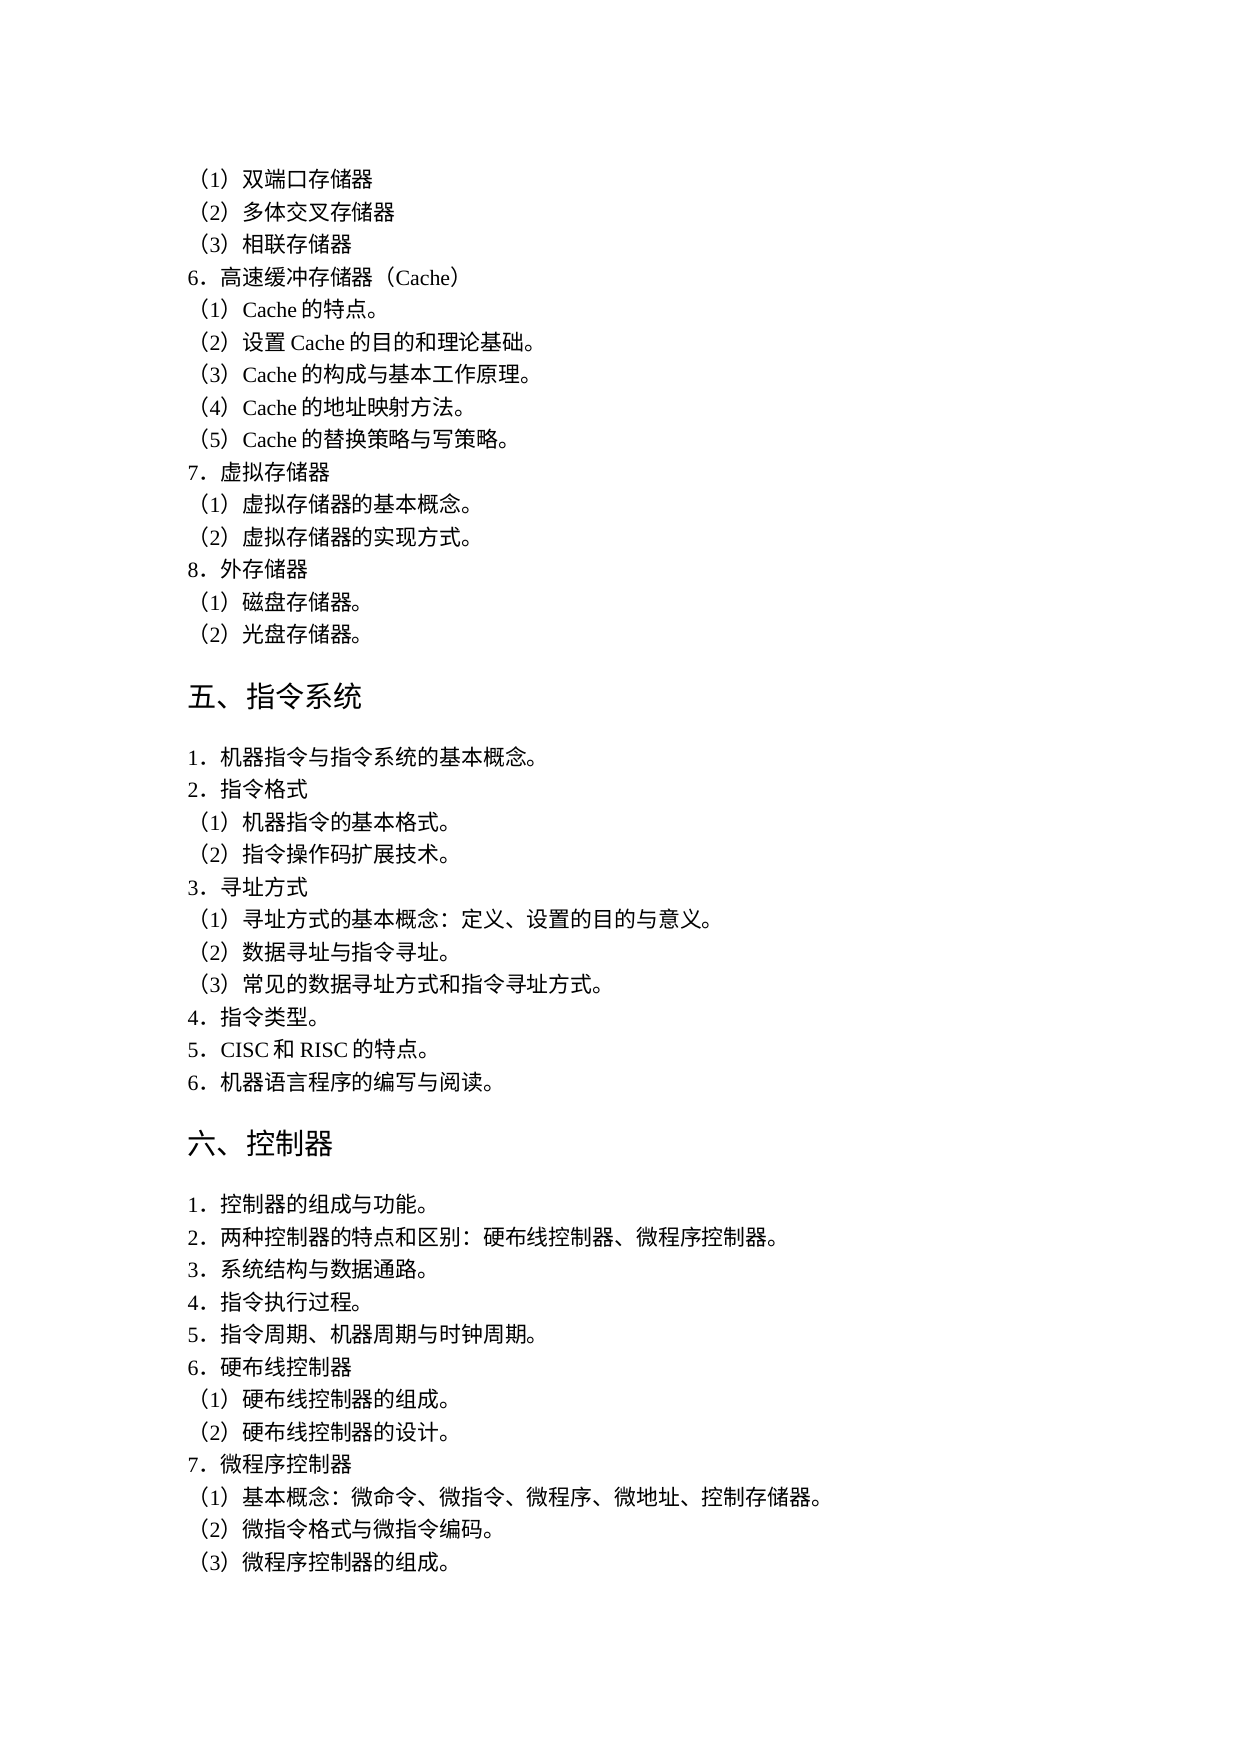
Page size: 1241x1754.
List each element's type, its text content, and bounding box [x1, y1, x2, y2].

text （3）常见的数据寻址方式和指令寻址方式。 [187, 967, 1053, 999]
text 1．机器指令与指令系统的基本概念。 [187, 739, 1053, 772]
text （1）磁盘存储器。 [187, 584, 1053, 617]
text （1）基本概念：微命令、微指令、微程序、微地址、控制存储器。 [187, 1479, 1053, 1512]
text （2）多体交叉存储器 [187, 194, 1053, 227]
text （2）设置Cache的目的和理论基础。 [187, 324, 1053, 357]
text 4．指令执行过程。 [187, 1284, 1053, 1317]
text （2）微指令格式与微指令编码。 [187, 1512, 1053, 1544]
text （1）机器指令的基本格式。 [187, 804, 1053, 837]
text 6．高速缓冲存储器（Cache） [187, 259, 1053, 292]
text 5．指令周期、机器周期与时钟周期。 [187, 1317, 1053, 1349]
text （5）Cache的替换策略与写策略。 [187, 422, 1053, 454]
text （2）指令操作码扩展技术。 [187, 837, 1053, 869]
text 4．指令类型。 [187, 999, 1053, 1032]
text （1）Cache的特点。 [187, 292, 1053, 324]
text （3）微程序控制器的组成。 [187, 1544, 1053, 1577]
text 3．寻址方式 [187, 869, 1053, 902]
text 2．两种控制器的特点和区别：硬布线控制器、微程序控制器。 [187, 1219, 1053, 1252]
text 2．指令格式 [187, 772, 1053, 804]
text （1）虚拟存储器的基本概念。 [187, 487, 1053, 519]
text 1．控制器的组成与功能。 [187, 1187, 1053, 1219]
text （4）Cache的地址映射方法。 [187, 389, 1053, 422]
text （1）寻址方式的基本概念：定义、设置的目的与意义。 [187, 902, 1053, 934]
text （2）数据寻址与指令寻址。 [187, 934, 1053, 967]
text 6．硬布线控制器 [187, 1349, 1053, 1382]
text （2）硬布线控制器的设计。 [187, 1414, 1053, 1447]
text 5．CISC和RISC的特点。 [187, 1032, 1053, 1064]
text 五、指令系统 [187, 662, 1053, 727]
text 7．虚拟存储器 [187, 454, 1053, 487]
text （3）相联存储器 [187, 227, 1053, 259]
text （1）双端口存储器 [187, 162, 1053, 194]
text 7．微程序控制器 [187, 1447, 1053, 1479]
text 3．系统结构与数据通路。 [187, 1252, 1053, 1284]
text 8．外存储器 [187, 552, 1053, 584]
text （2）光盘存储器。 [187, 617, 1053, 649]
text 6．机器语言程序的编写与阅读。 [187, 1064, 1053, 1097]
text （2）虚拟存储器的实现方式。 [187, 519, 1053, 552]
text （1）硬布线控制器的组成。 [187, 1382, 1053, 1414]
text （3）Cache的构成与基本工作原理。 [187, 357, 1053, 389]
text 六、控制器 [187, 1109, 1053, 1174]
